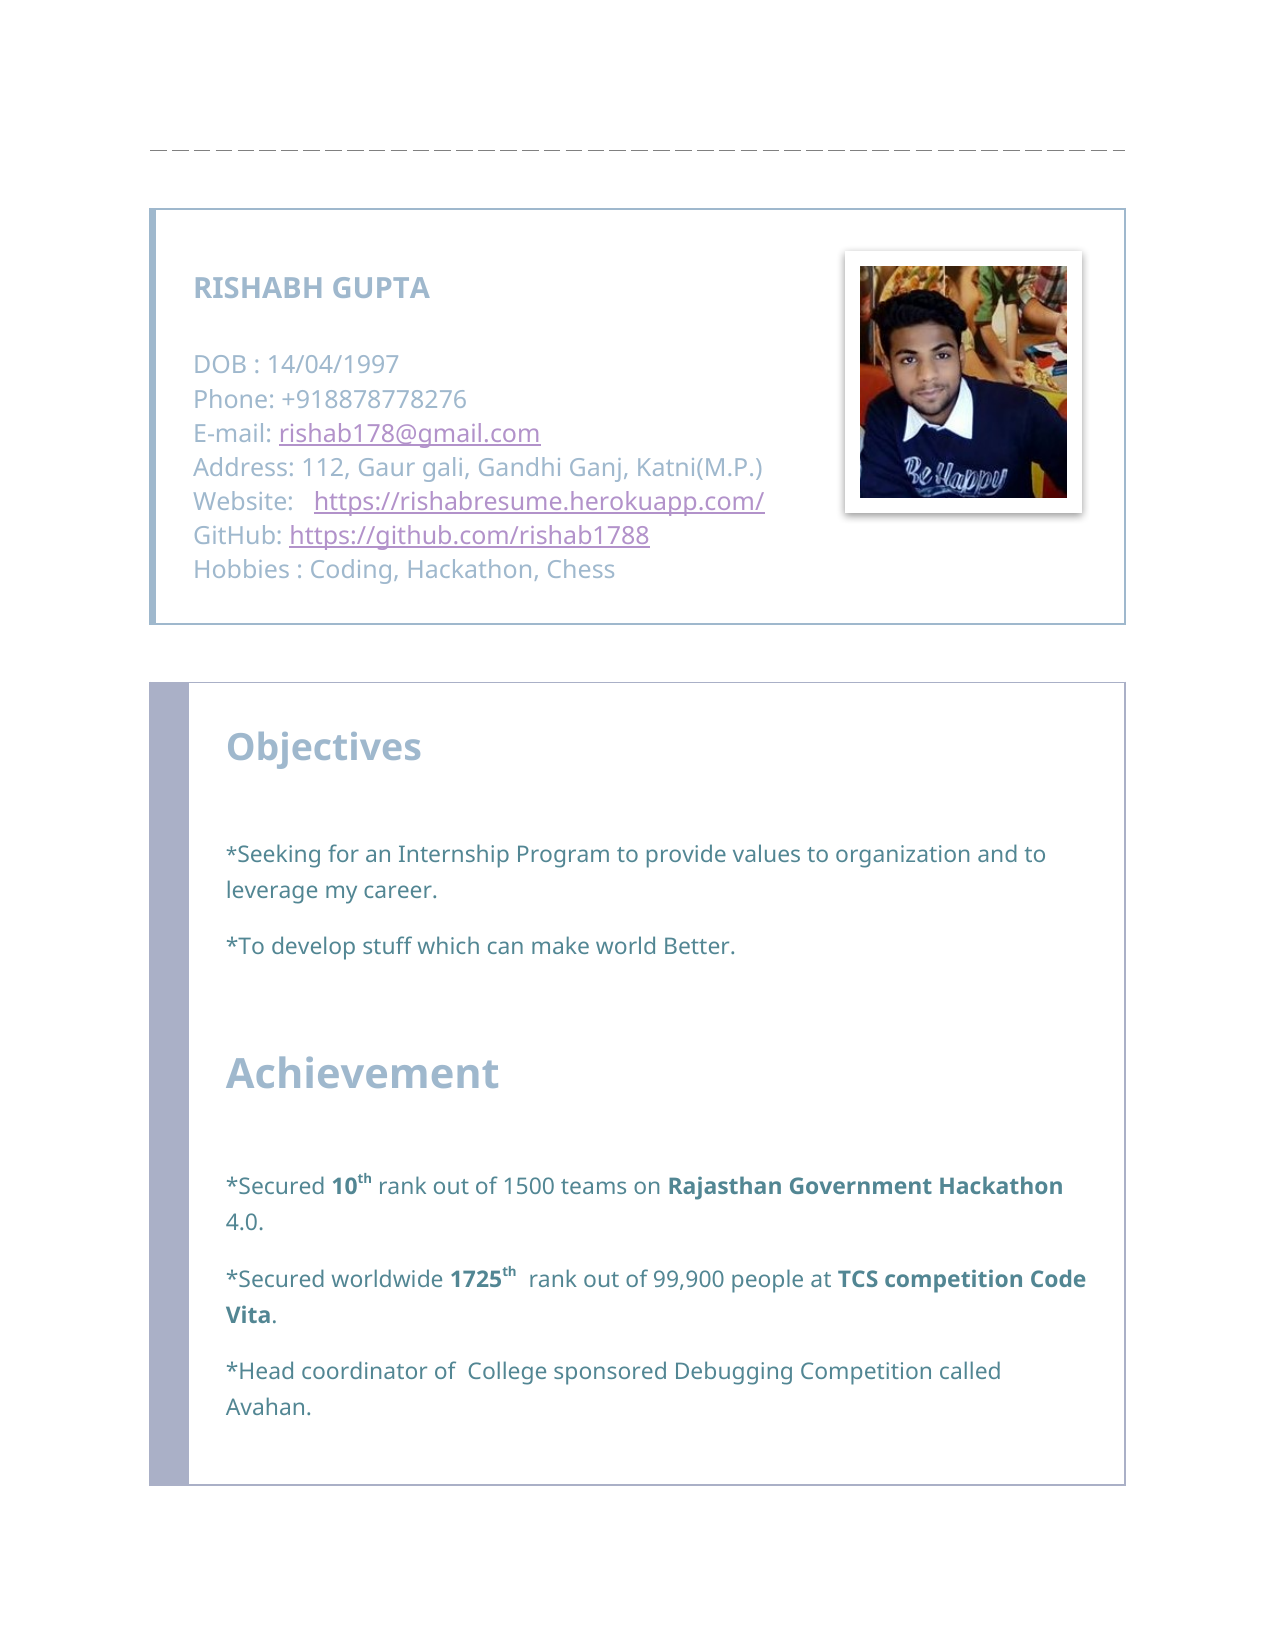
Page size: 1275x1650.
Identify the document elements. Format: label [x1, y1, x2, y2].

table_header [189, 683, 1124, 1484]
picture [860, 266, 1067, 498]
table_header [150, 150, 1125, 179]
table_header [151, 683, 187, 1484]
